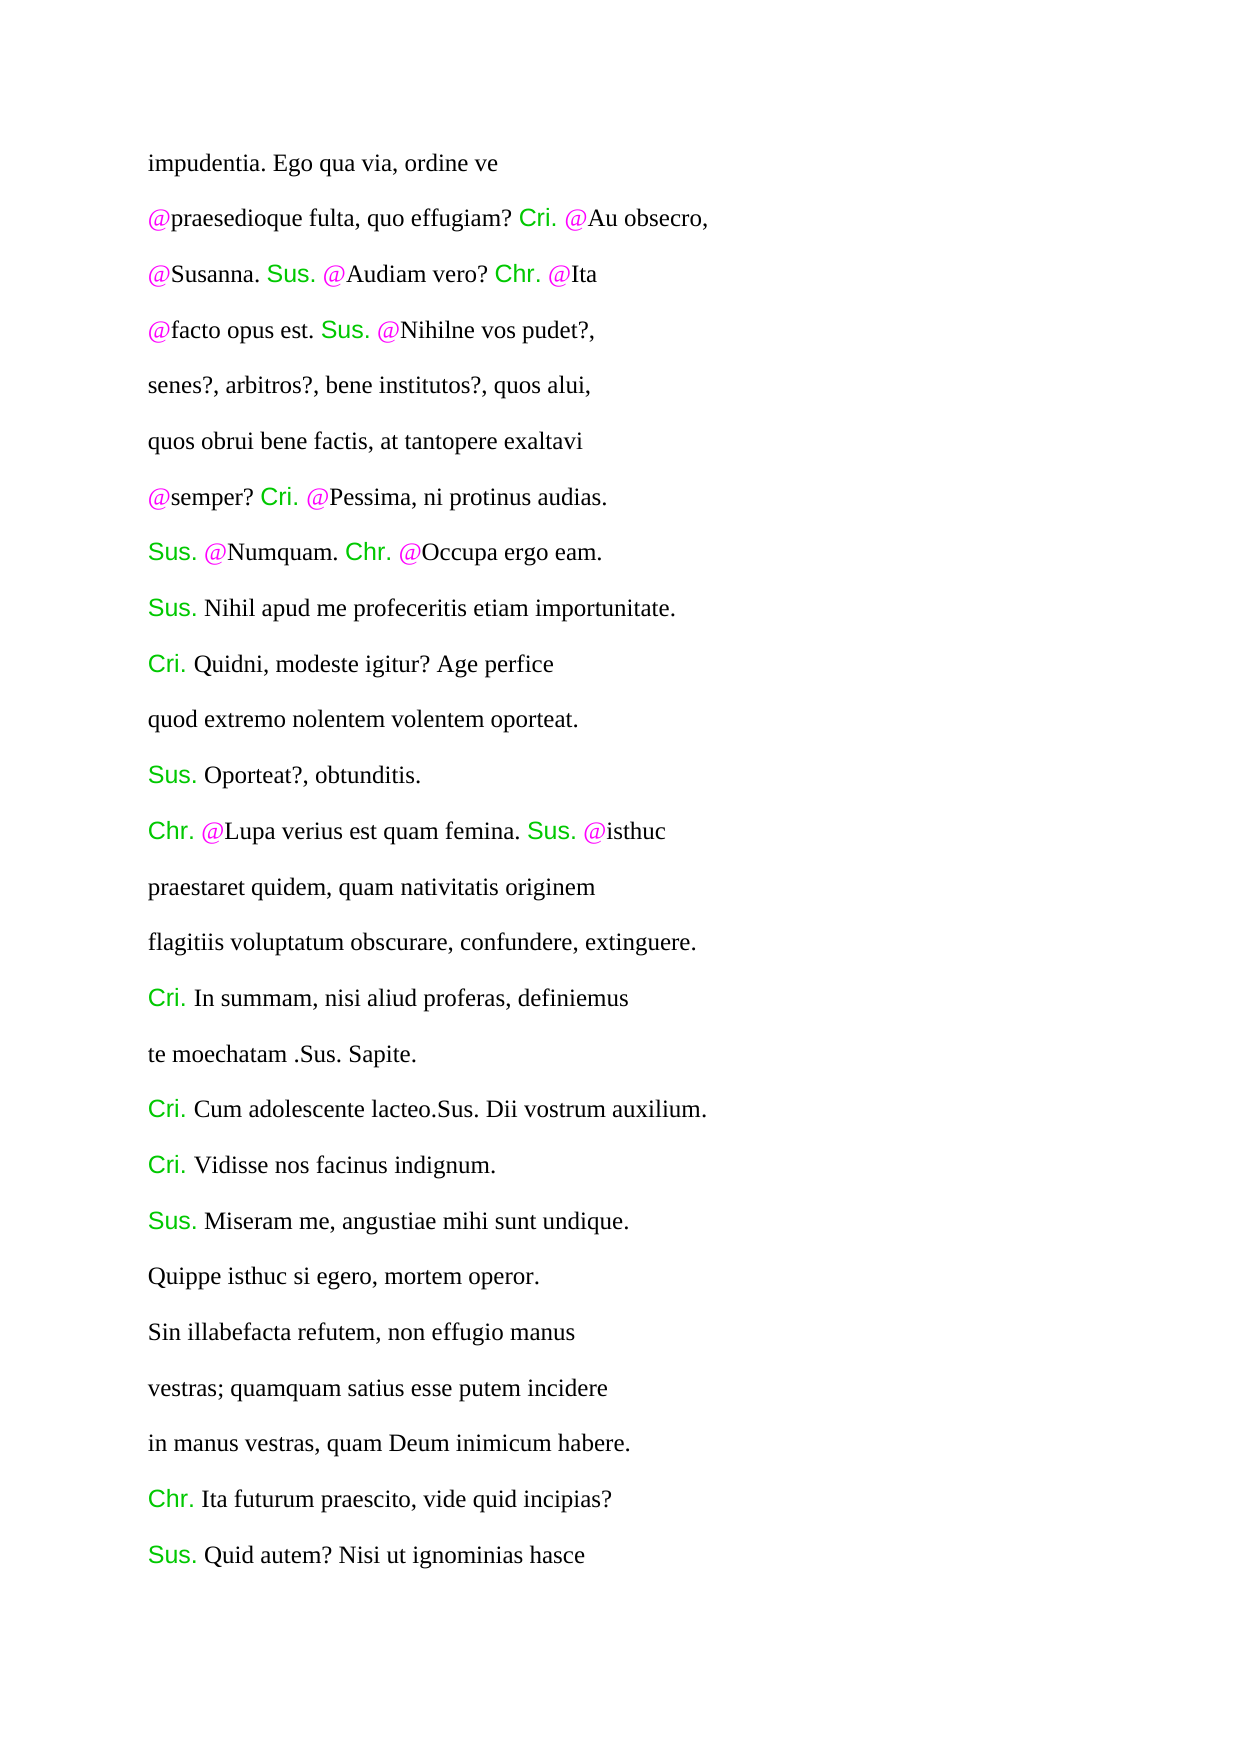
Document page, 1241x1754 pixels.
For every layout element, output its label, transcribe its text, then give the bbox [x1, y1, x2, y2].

text in manus vestras, quam Deum inimicum habere. [148, 1428, 1093, 1457]
text te moechatam .Sus. Sapite. [148, 1039, 1093, 1067]
text @semper? Cri. @Pessima, ni protinus audias. [148, 482, 1093, 511]
text @Susanna. Sus. @Audiam vero? Chr. @Ita [148, 259, 1093, 288]
text quos obrui bene factis, at tantopere exaltavi [148, 426, 1093, 455]
text Sus. Quid autem? Nisi ut ignominias hasce [148, 1540, 1093, 1568]
text flagitiis voluptatum obscurare, confundere, extinguere. [148, 927, 1093, 956]
text Chr. @Lupa verius est quam femina. Sus. @isthuc [148, 816, 1093, 845]
text Cri. Quidni, modeste igitur? Age perfice [148, 649, 1093, 678]
text praestaret quidem, quam nativitatis originem [148, 872, 1093, 900]
text Sus. Oporteat?, obtunditis. [148, 760, 1093, 789]
text Sus. Nihil apud me profeceritis etiam importunitate. [148, 593, 1093, 622]
text Cri. Cum adolescente lacteo.Sus. Dii vostrum auxilium. [148, 1094, 1093, 1123]
text Cri. In summam, nisi aliud proferas, definiemus [148, 983, 1093, 1012]
text Sus. Miseram me, angustiae mihi sunt undique. [148, 1206, 1093, 1234]
text Sin illabefacta refutem, non effugio manus [148, 1317, 1093, 1346]
text impudentia. Ego qua via, ordine ve [148, 148, 1093, 176]
text Quippe isthuc si egero, mortem operor. [148, 1261, 1093, 1290]
text senes?, arbitros?, bene institutos?, quos alui, [148, 370, 1093, 399]
text @praesedioque fulta, quo effugiam? Cri. @Au obsecro, [148, 203, 1093, 232]
text @facto opus est. Sus. @Nihilne vos pudet?, [148, 315, 1093, 343]
text vestras; quamquam satius esse putem incidere [148, 1373, 1093, 1401]
text Cri. Vidisse nos facinus indignum. [148, 1150, 1093, 1179]
text Sus. @Numquam. Chr. @Occupa ergo eam. [148, 537, 1093, 566]
text Chr. Ita futurum praescito, vide quid incipias? [148, 1484, 1093, 1513]
text quod extremo nolentem volentem oporteat. [148, 704, 1093, 733]
